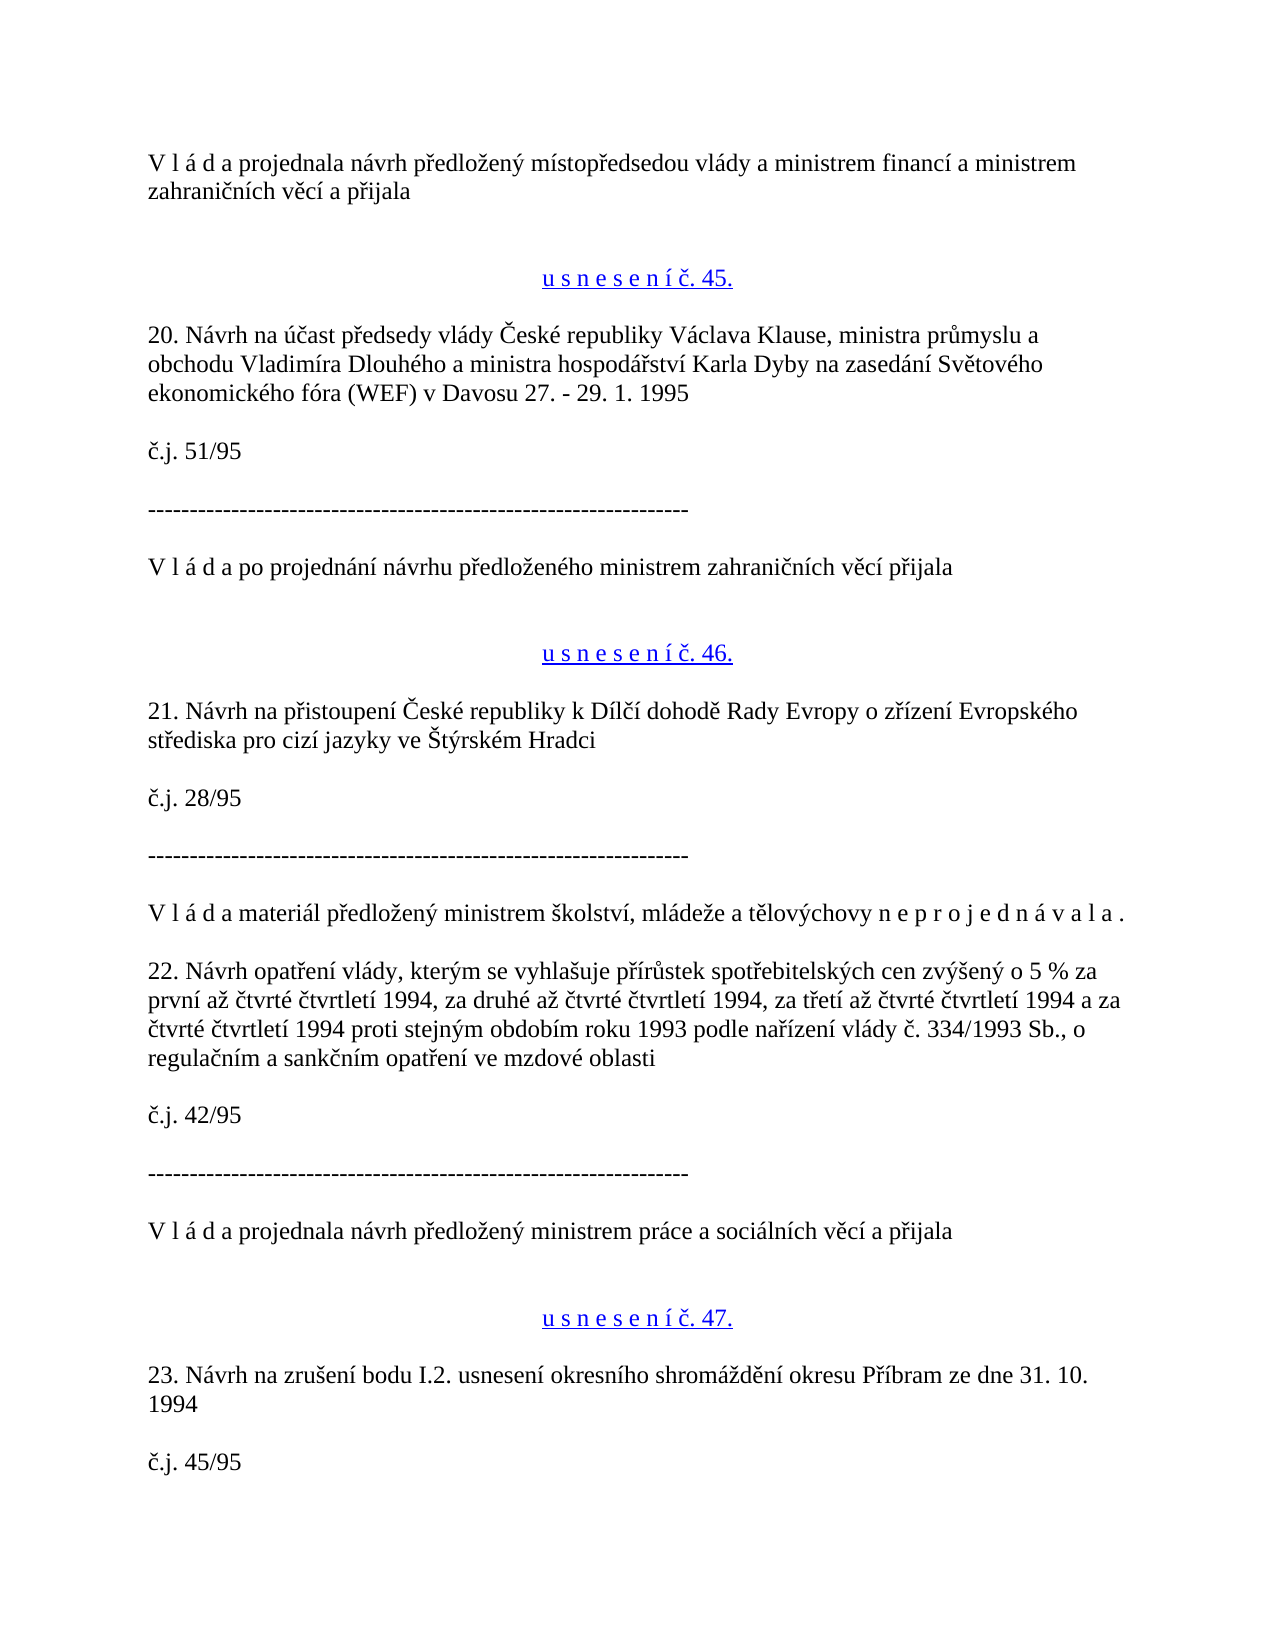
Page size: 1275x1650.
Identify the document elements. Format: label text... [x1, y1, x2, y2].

text u s n e s e n í č. 47. [148, 1274, 1127, 1332]
text V l á d a projednala návrh předložený ministrem práce a sociálních věcí a přijala [148, 1216, 1127, 1245]
text u s n e s e n í č. 45. [148, 234, 1127, 292]
text 20. Návrh na účast předsedy vlády České republiky Václava Klause, ministra průmyslu a obchodu Vladimíra Dlouhého a ministra hospodářství Karla Dyby na zasedání Světového ekonomického fóra (WEF) v Davosu 27. - 29. 1. 1995 [148, 292, 1127, 407]
text u s n e s e n í č. 46. [148, 610, 1127, 667]
text V l á d a projednala návrh předložený místopředsedou vlády a ministrem financí a ministrem zahraničních věcí a přijala [148, 148, 1127, 205]
text č.j. 42/95 [148, 1101, 1127, 1129]
text č.j. 51/95 [148, 436, 1127, 465]
text 21. Návrh na přistoupení České republiky k Dílčí dohodě Rady Evropy o zřízení Evropského střediska pro cizí jazyky ve Štýrském Hradci [148, 667, 1127, 753]
text č.j. 28/95 [148, 783, 1127, 811]
text 22. Návrh opatření vlády, kterým se vyhlašuje přírůstek spotřebitelských cen zvýšený o 5 % za první až čtvrté čtvrtletí 1994, za druhé až čtvrté čtvrtletí 1994, za třetí až čtvrté čtvrtletí 1994 a za čtvrté čtvrtletí 1994 proti stejným obdobím roku 1993 podle nařízení vlády č. 334/1993 Sb., o regulačním a sankčním opatření ve mzdové oblasti [148, 956, 1127, 1071]
text V l á d a po projednání návrhu předloženého ministrem zahraničních věcí přijala [148, 552, 1127, 581]
text 23. Návrh na zrušení bodu I.2. usnesení okresního shromáždění okresu Příbram ze dne 31. 10. 1994 [148, 1332, 1127, 1418]
text V l á d a materiál předložený ministrem školství, mládeže a tělovýchovy n e p r o j e d n á v a l a . [148, 898, 1127, 927]
text ----------------------------------------------------------------- [148, 841, 1127, 869]
text ----------------------------------------------------------------- [148, 494, 1127, 523]
text ----------------------------------------------------------------- [148, 1158, 1127, 1187]
text č.j. 45/95 [148, 1447, 1127, 1476]
